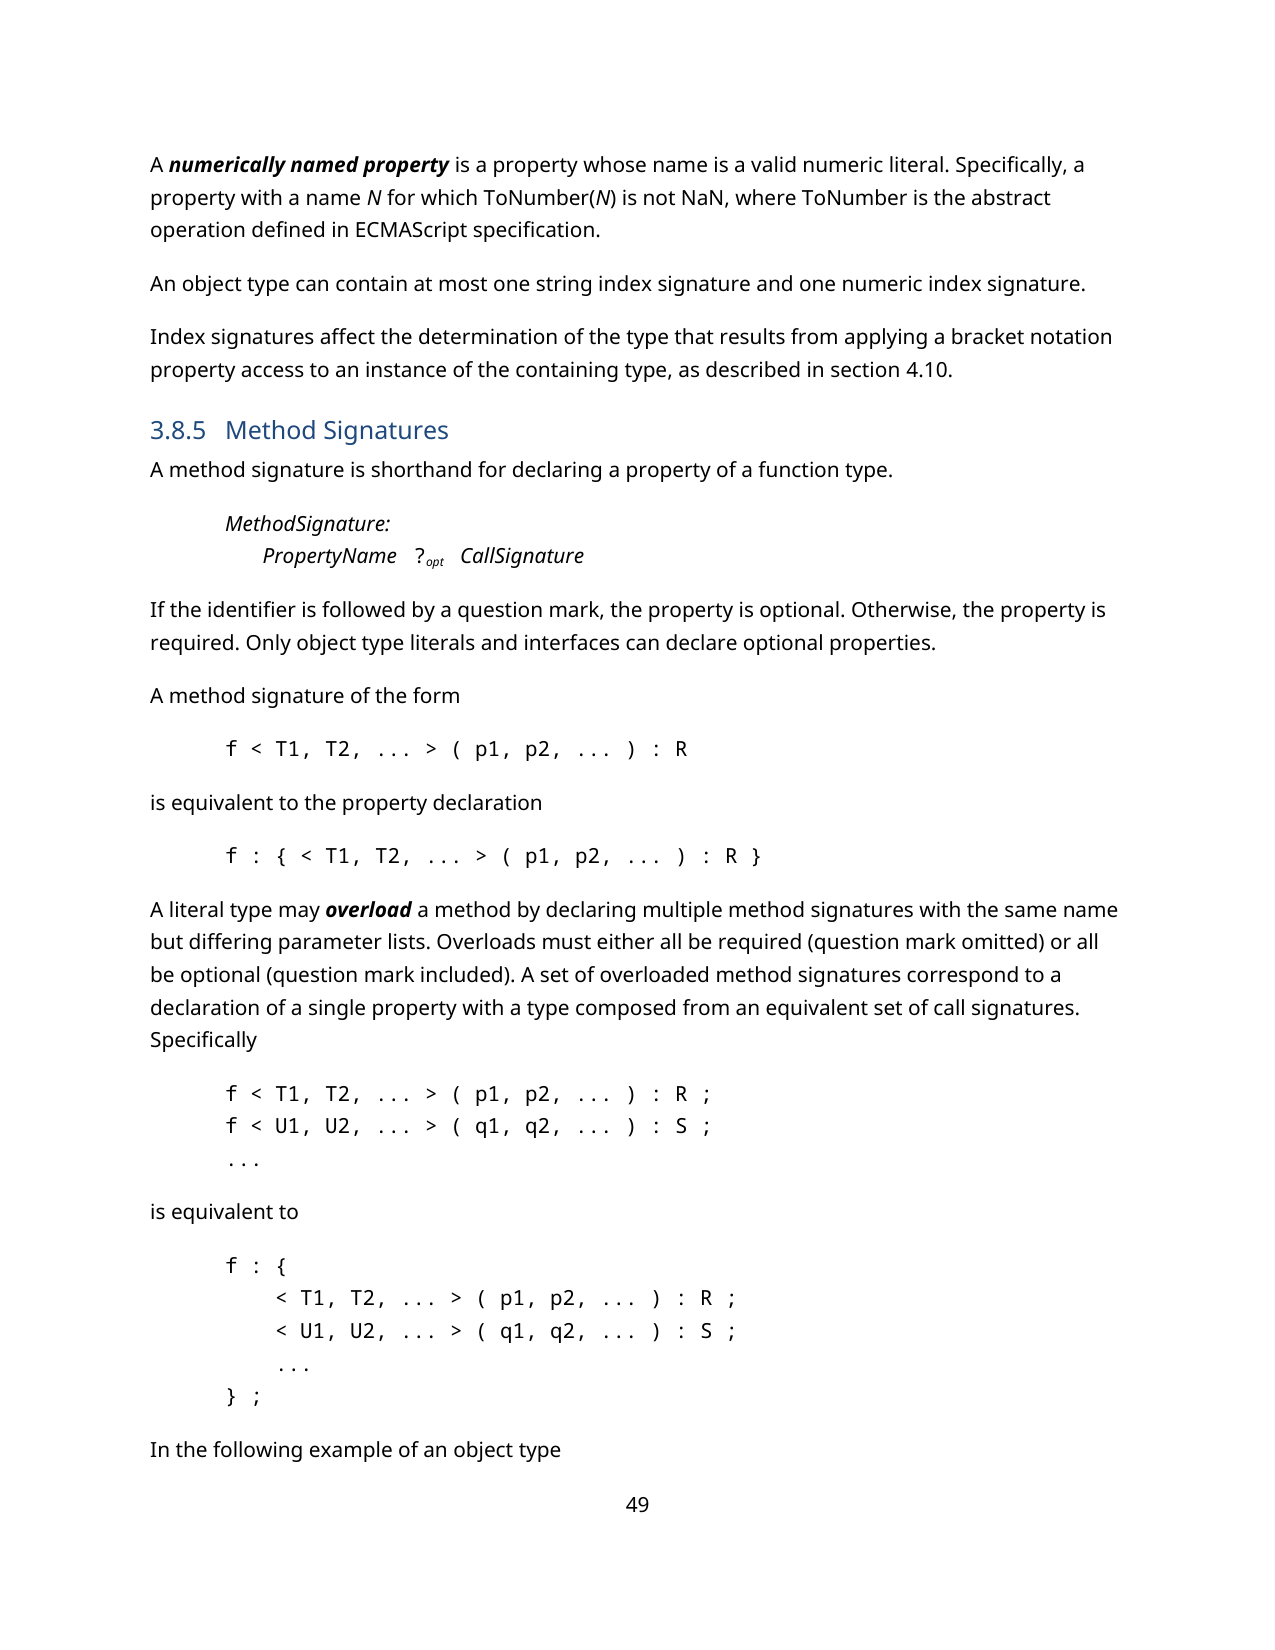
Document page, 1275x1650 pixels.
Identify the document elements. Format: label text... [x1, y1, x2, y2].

text Index signatures affect the determination of the type that results from applying a bracket notation property access to an instance of the containing type, as described in section 4.10. [150, 322, 1125, 383]
text A numerically named property is a property whose name is a valid numeric literal. Specifically, a property with a name N for which ToNumber(N) is not NaN, where ToNumber is the abstract operation defined in ECMAScript specification. [150, 150, 1125, 244]
text If the identifier is followed by a question mark, the property is optional. Otherwise, the property is required. Only object type literals and interfaces can declare optional properties. [150, 595, 1125, 656]
text f : { < T1, T2, ... > ( p1, p2, ... ) : R ; < U1, U2, ... > ( q1, q2, ... ) : S ; ... } ; [225, 1251, 1125, 1410]
text f : { < T1, T2, ... > ( p1, p2, ... ) : R } [225, 841, 1125, 870]
text f < T1, T2, ... > ( p1, p2, ... ) : R [225, 734, 1125, 763]
text In the following example of an object type [150, 1435, 1125, 1463]
text is equivalent to [150, 1197, 1125, 1226]
text MethodSignature: PropertyName ?opt CallSignature [225, 509, 1125, 570]
subtitle Method Signatures [150, 412, 1125, 446]
text is equivalent to the property declaration [150, 788, 1125, 816]
text f < T1, T2, ... > ( p1, p2, ... ) : R ; f < U1, U2, ... > ( q1, q2, ... ) : S ; ... [225, 1079, 1125, 1172]
text An object type can contain at most one string index signature and one numeric index signature. [150, 269, 1125, 297]
text A method signature is shorthand for declaring a property of a function type. [150, 456, 1125, 484]
text A method signature of the form [150, 681, 1125, 709]
text A literal type may overload a method by declaring multiple method signatures with the same name but differing parameter lists. Overloads must either all be required (question mark omitted) or all be optional (question mark included). A set of overloaded method signatures correspond to a declaration of a single property with a type composed from an equivalent set of call signatures. Specifically [150, 895, 1125, 1054]
